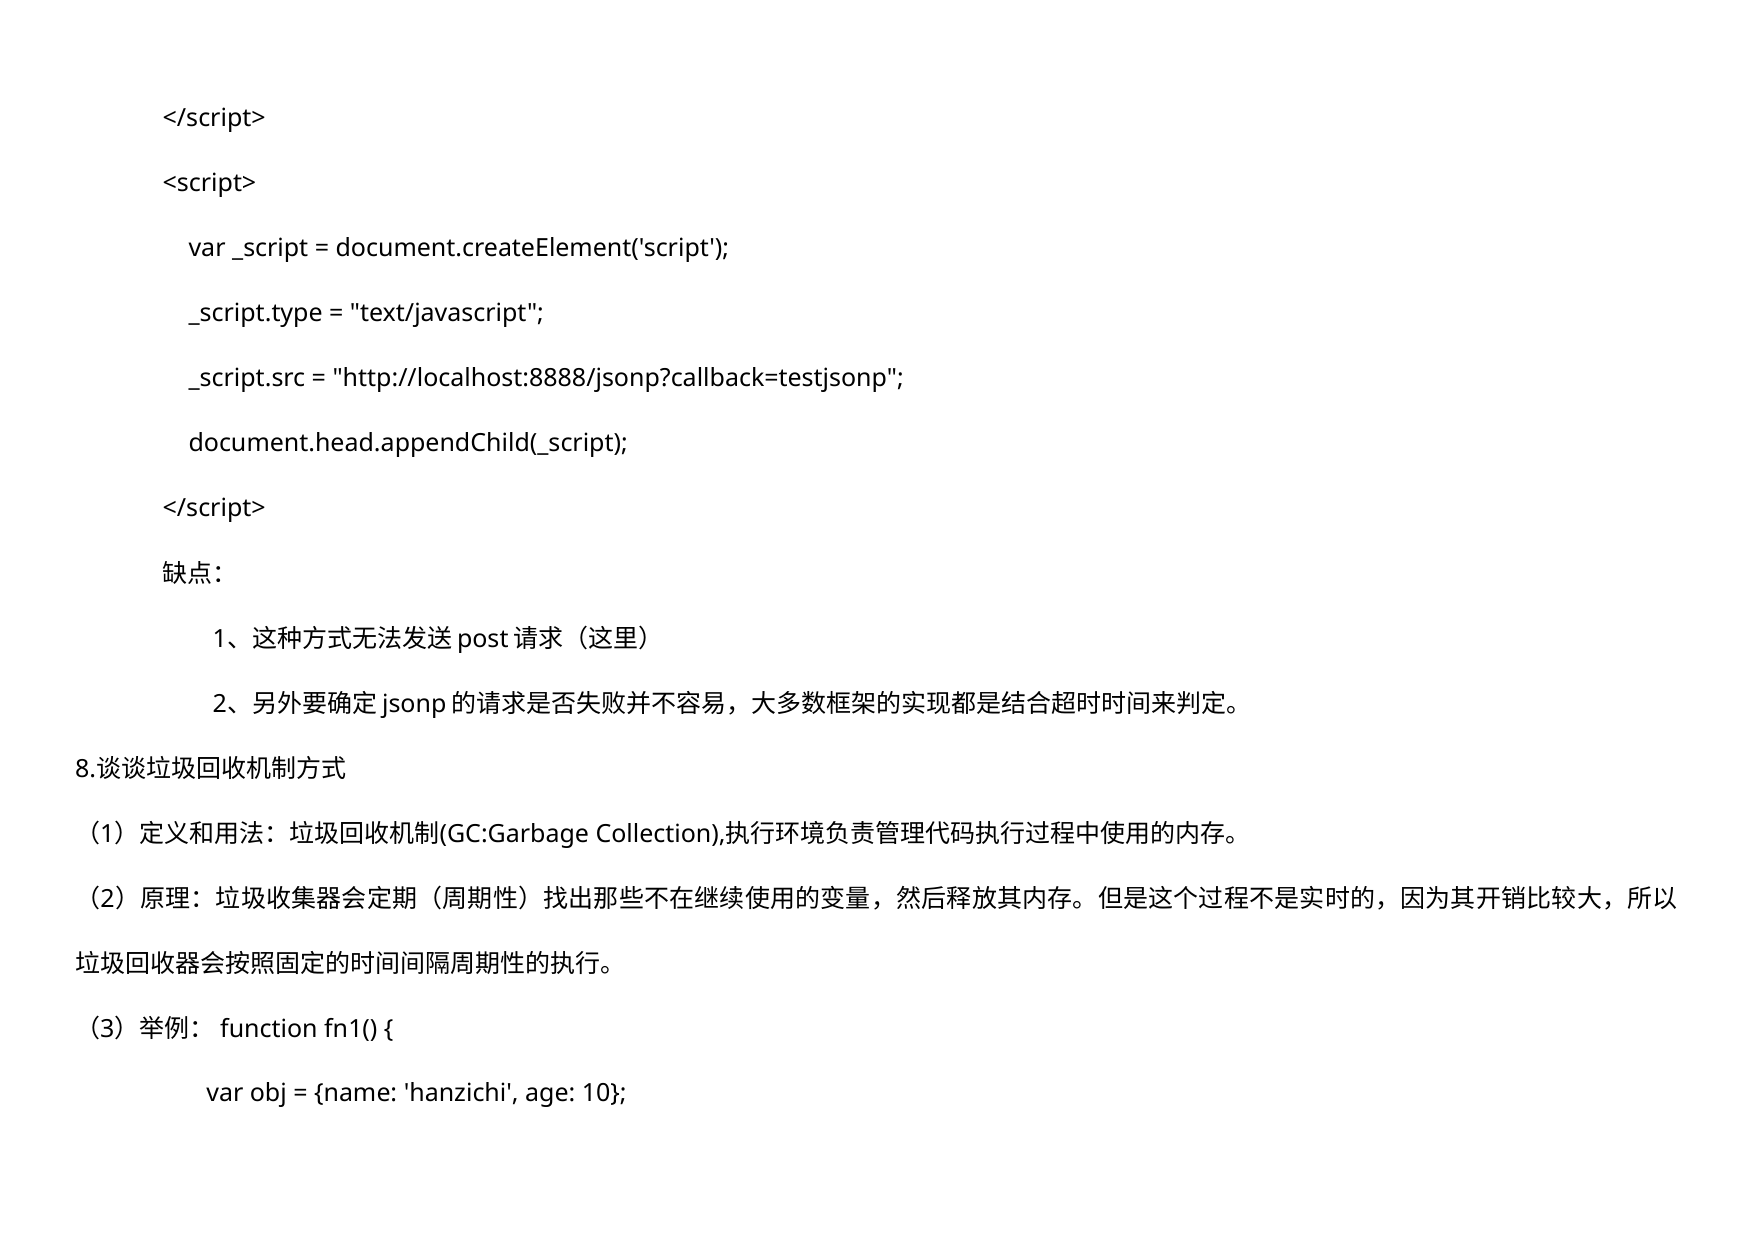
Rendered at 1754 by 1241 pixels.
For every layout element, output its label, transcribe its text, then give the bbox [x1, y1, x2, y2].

list _script.type = "text/javascript"; [119, 279, 1679, 344]
text （3）举例： function fn1() { [75, 994, 1679, 1059]
list var _script = document.createElement('script'); [119, 214, 1679, 279]
list _script.src = "http://localhost:8888/jsonp?callback=testjsonp"; [119, 344, 1679, 409]
list </script> [119, 84, 1679, 149]
text （2）原理：垃圾收集器会定期（周期性）找出那些不在继续使用的变量，然后释放其内存。但是这个过程不是实时的，因为其开销比较大，所以垃圾回收器会按照固定的时间间隔周期性的执行。 [75, 864, 1679, 994]
list 2、另外要确定jsonp的请求是否失败并不容易，大多数框架的实现都是结合超时时间来判定。 [119, 669, 1679, 734]
list 1、这种方式无法发送post请求（这里） [119, 604, 1679, 669]
list <script> [119, 149, 1679, 214]
text var obj = {name: 'hanzichi', age: 10}; [75, 1059, 1679, 1124]
text （1）定义和用法：垃圾回收机制(GC:Garbage Collection),执行环境负责管理代码执行过程中使用的内存。 [75, 799, 1679, 864]
list </script> [119, 474, 1679, 539]
list 8.谈谈垃圾回收机制方式 [75, 734, 1679, 799]
list document.head.appendChild(_script); [119, 409, 1679, 474]
list 缺点： [119, 539, 1679, 604]
